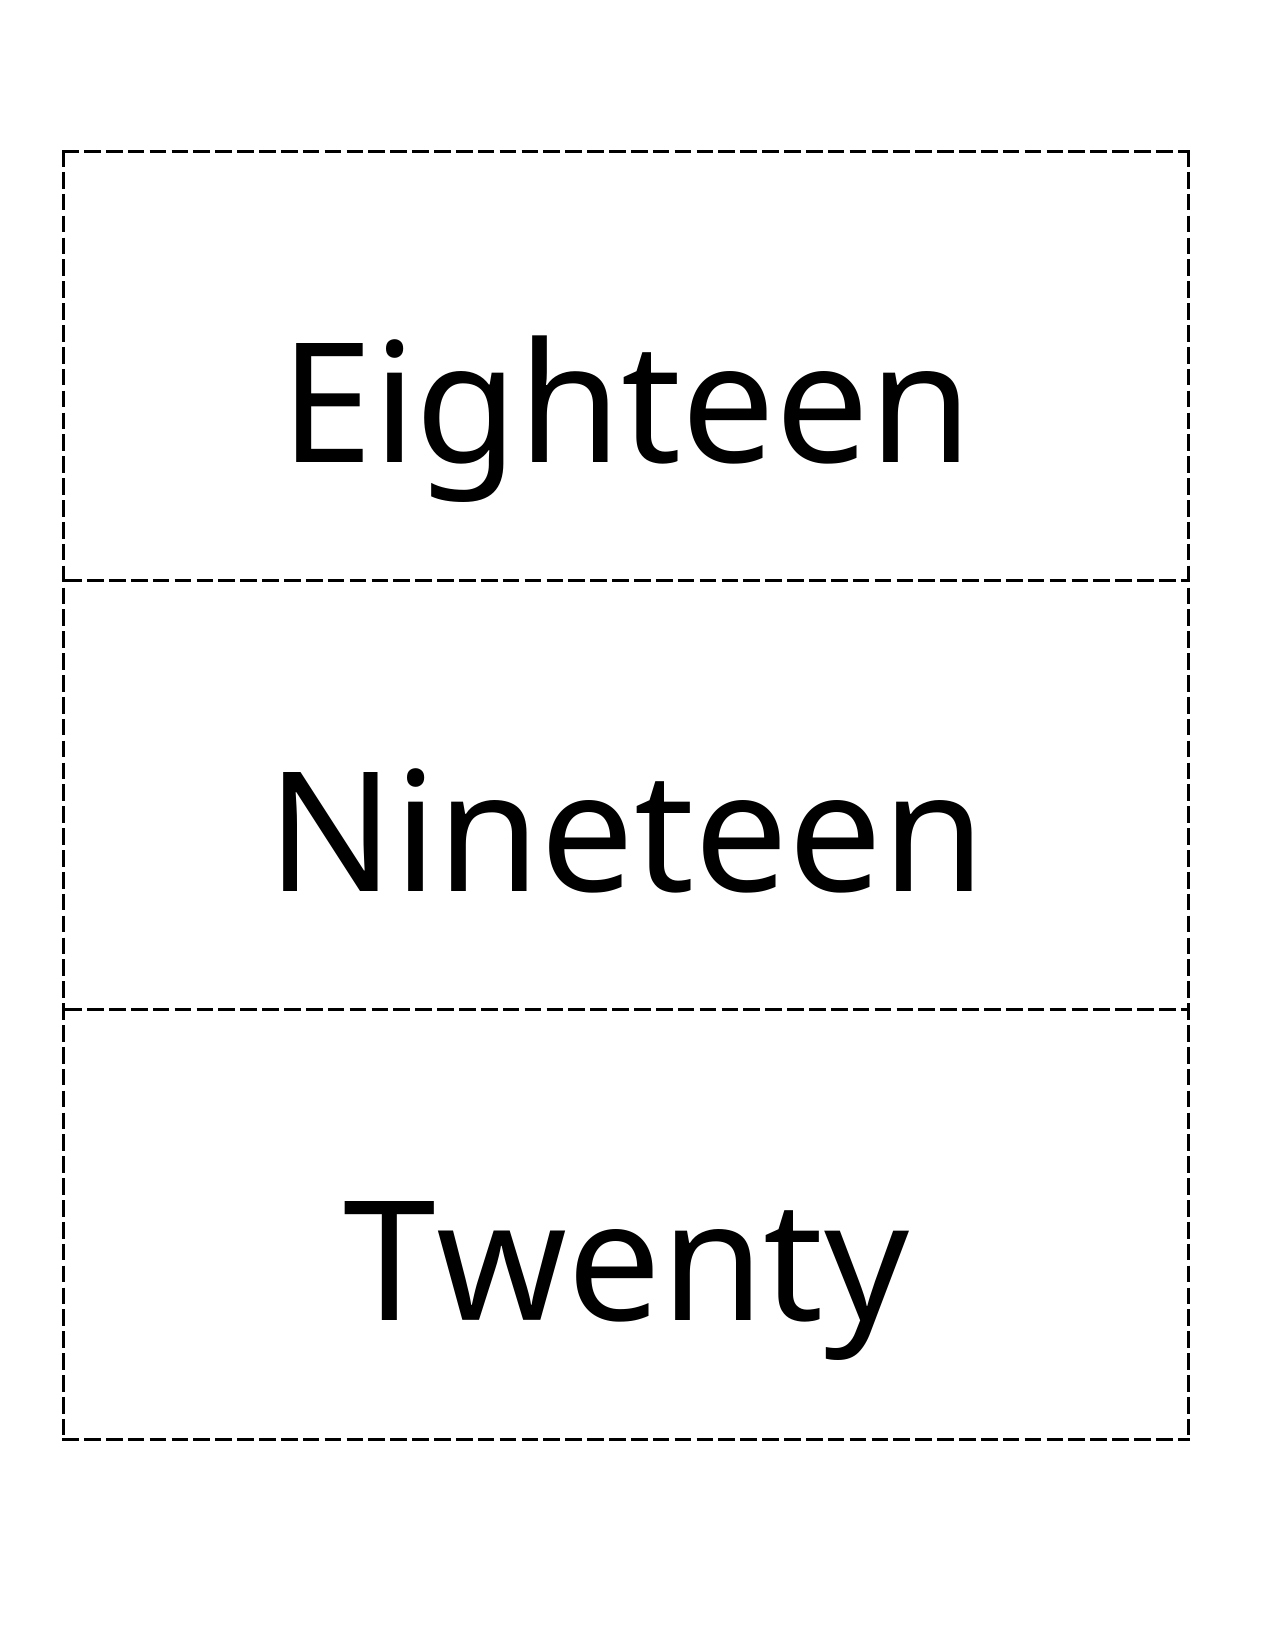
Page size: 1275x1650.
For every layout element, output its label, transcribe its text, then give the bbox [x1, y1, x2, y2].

table_cell Eighteen [64, 150, 1189, 579]
table_cell Nineteen [64, 579, 1189, 1008]
table_cell Twenty [64, 1008, 1189, 1437]
